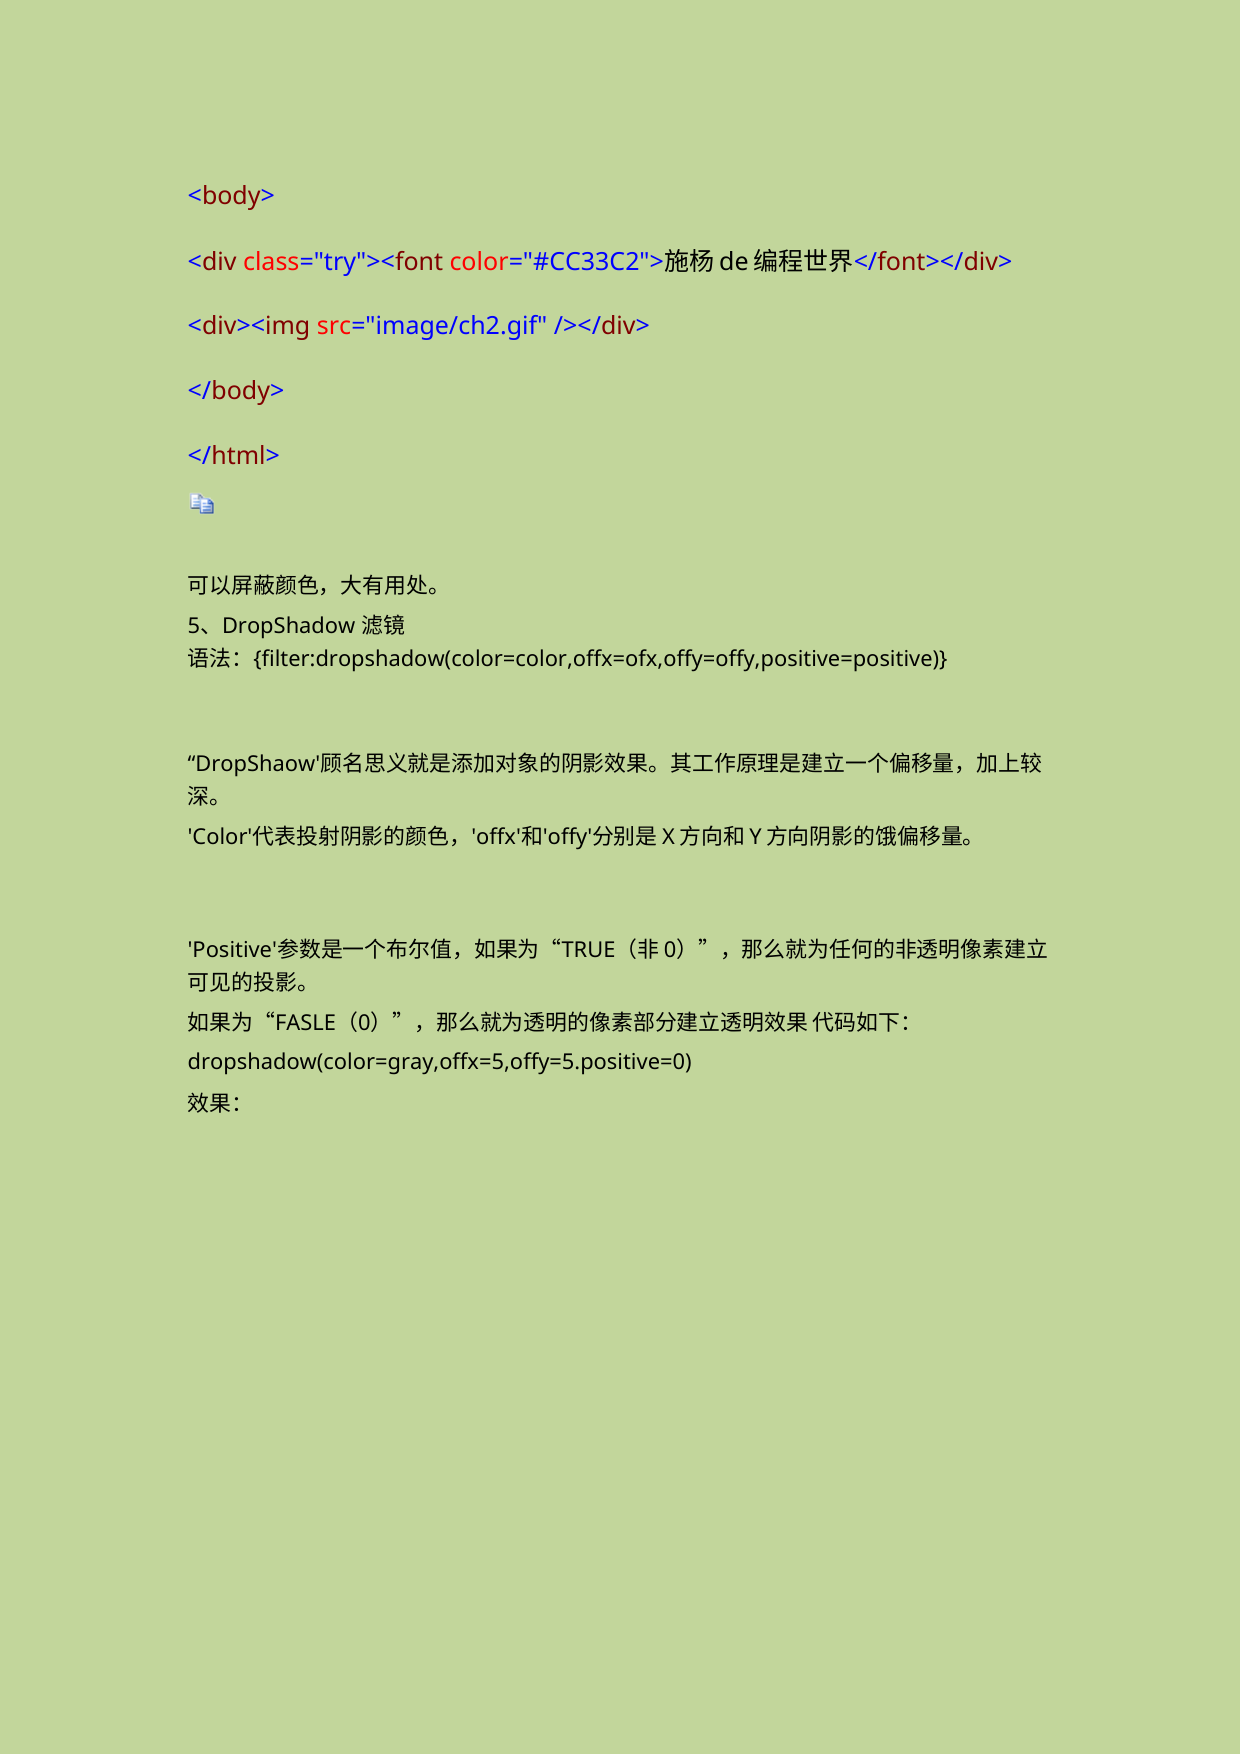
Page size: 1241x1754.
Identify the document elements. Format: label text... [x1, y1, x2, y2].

text “DropShaow'顾名思义就是添加对象的阴影效果。其工作原理是建立一个偏移量，加上较深。 [187, 746, 1053, 811]
text 可以屏蔽颜色，大有用处。 [187, 568, 1053, 600]
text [187, 162, 1053, 487]
text 效果： [187, 1085, 1053, 1118]
text dropshadow(color=gray,offx=5,offy=5.positive=0) [187, 1045, 1053, 1077]
text 'Color'代表投射阴影的颜色，'offx'和'offy'分别是X方向和Y方向阴影的饿偏移量。 [187, 818, 1053, 851]
text 如果为“FASLE（0）”，那么就为透明的像素部分建立透明效果 代码如下： [187, 1004, 1053, 1037]
text 5、DropShadow 滤镜 语法：{filter:dropshadow(color=color,offx=ofx,offy=offy,positive=positive)} [187, 608, 1053, 738]
picture [187, 487, 219, 519]
text 'Positive'参数是一个布尔值，如果为“TRUE（非0）”，那么就为任何的非透明像素建立可见的投影。 [187, 932, 1053, 997]
